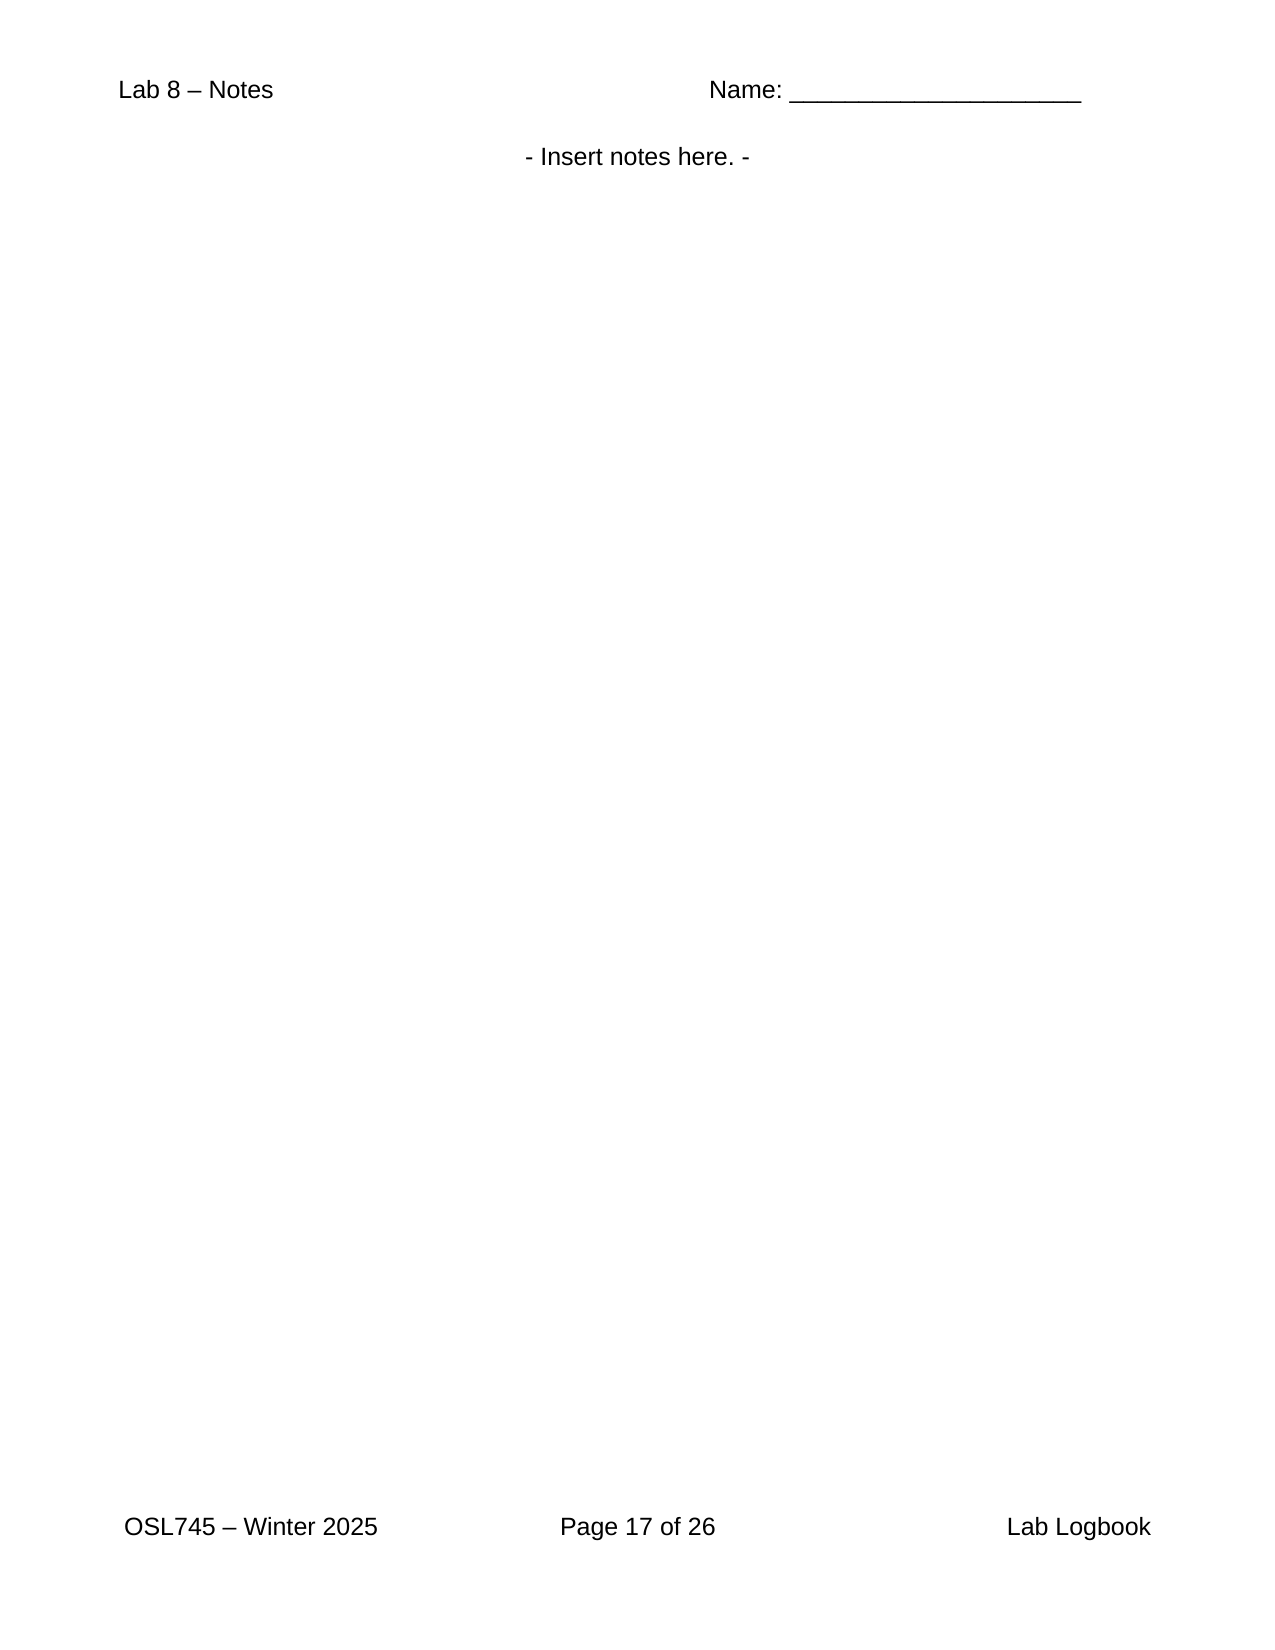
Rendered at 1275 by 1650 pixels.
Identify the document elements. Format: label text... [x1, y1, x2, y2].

text - Insert notes here. - [118, 141, 1157, 170]
